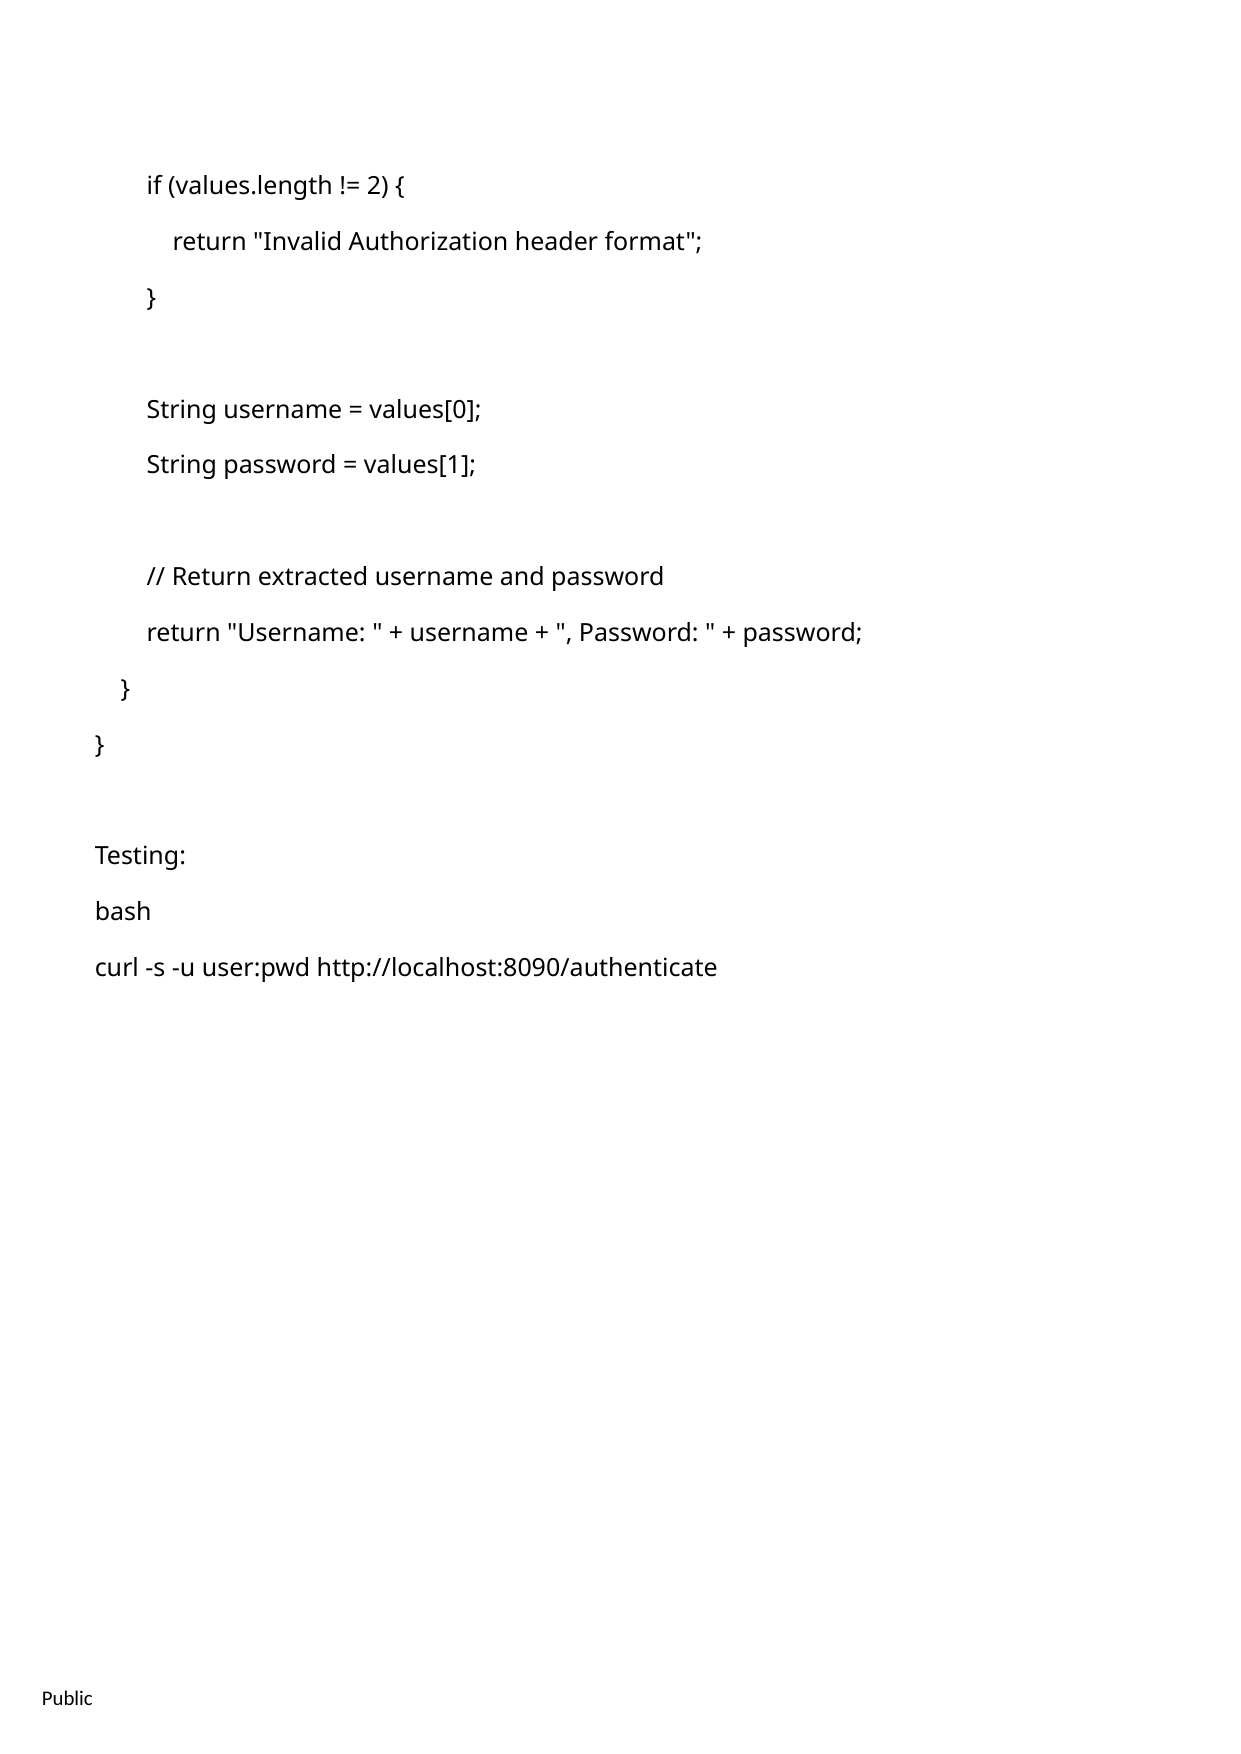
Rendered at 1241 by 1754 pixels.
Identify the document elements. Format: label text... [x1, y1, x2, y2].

text return "Invalid Authorization header format"; [94, 224, 1146, 258]
text } [94, 726, 1146, 760]
text // Return extracted username and password [94, 559, 1146, 593]
text curl -s -u user:pwd http://localhost:8090/authenticate [94, 950, 1146, 984]
text } [94, 280, 1146, 314]
text String password = values[1]; [94, 447, 1146, 481]
text if (values.length != 2) { [94, 168, 1146, 202]
text Testing: [94, 838, 1146, 872]
text bash [94, 894, 1146, 928]
text String username = values[0]; [94, 391, 1146, 425]
text } [94, 671, 1146, 704]
text return "Username: " + username + ", Password: " + password; [94, 615, 1146, 649]
